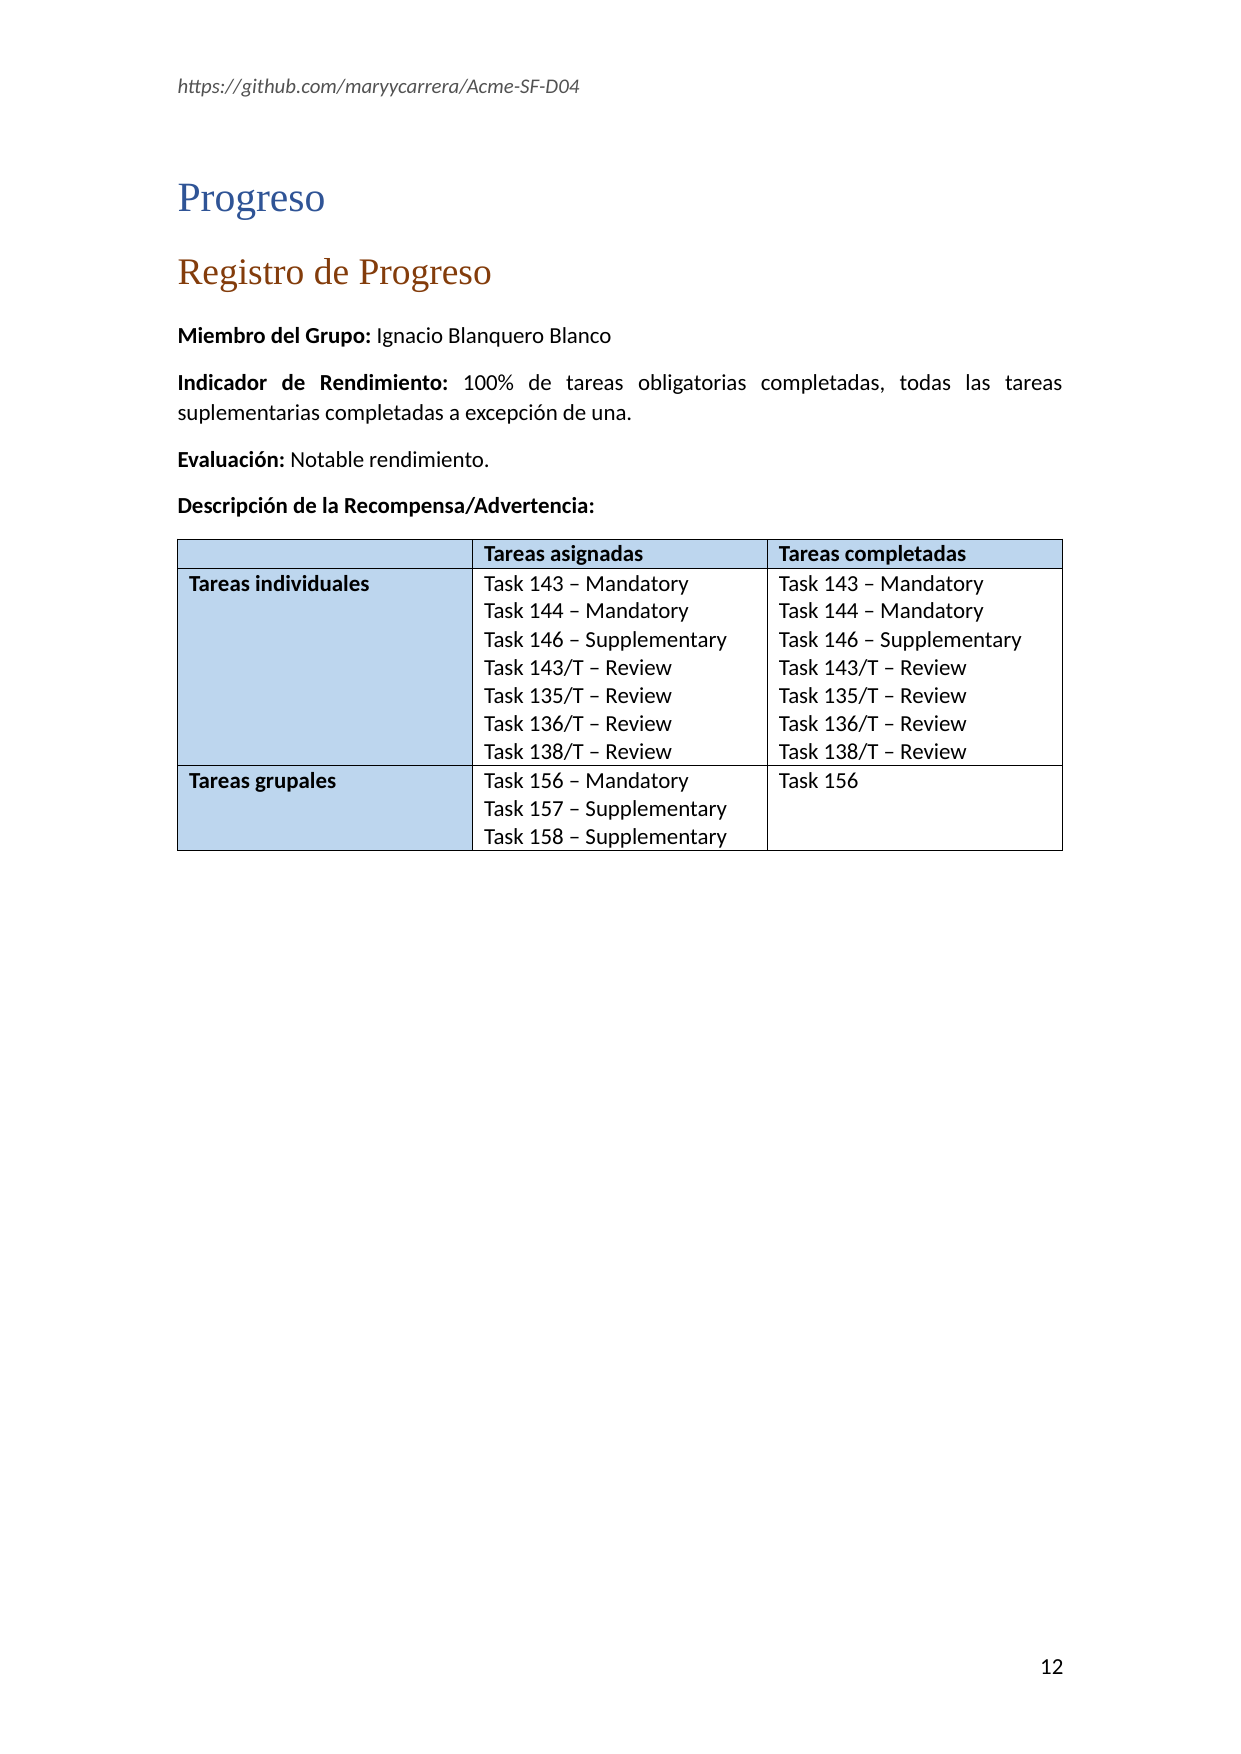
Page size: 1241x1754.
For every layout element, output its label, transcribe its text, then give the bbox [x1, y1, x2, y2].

table_header Tareas completadas [768, 540, 1062, 568]
table_cell Task 156 – Mandatory Task 157 – Supplementary Task 158 – Supplementary [473, 766, 767, 850]
table_cell Tareas grupales [178, 766, 472, 850]
text Evaluación: Notable rendimiento. [177, 445, 1063, 473]
table_header Tareas asignadas [473, 540, 767, 568]
text Indicador de Rendimiento: 100% de tareas obligatorias completadas, todas las tareas suplementarias completadas a excepción de una. [177, 368, 1063, 426]
table_header [178, 540, 472, 568]
text Descripción de la Recompensa/Advertencia: [177, 492, 1063, 520]
subtitle Progreso [177, 173, 1063, 221]
table_cell Tareas individuales [178, 569, 472, 765]
text Miembro del Grupo: Ignacio Blanquero Blanco [177, 321, 1063, 349]
subtitle Registro de Progreso [177, 249, 1063, 292]
table_cell Task 143 – Mandatory Task 144 – Mandatory Task 146 – Supplementary Task 143/T – Review Task 135/T – Review Task 136/T – Review Task 138/T – Review [768, 569, 1062, 765]
table_cell Task 156 [768, 766, 1062, 850]
table_cell Task 143 – Mandatory Task 144 – Mandatory Task 146 – Supplementary Task 143/T – Review Task 135/T – Review Task 136/T – Review Task 138/T – Review [473, 569, 767, 765]
